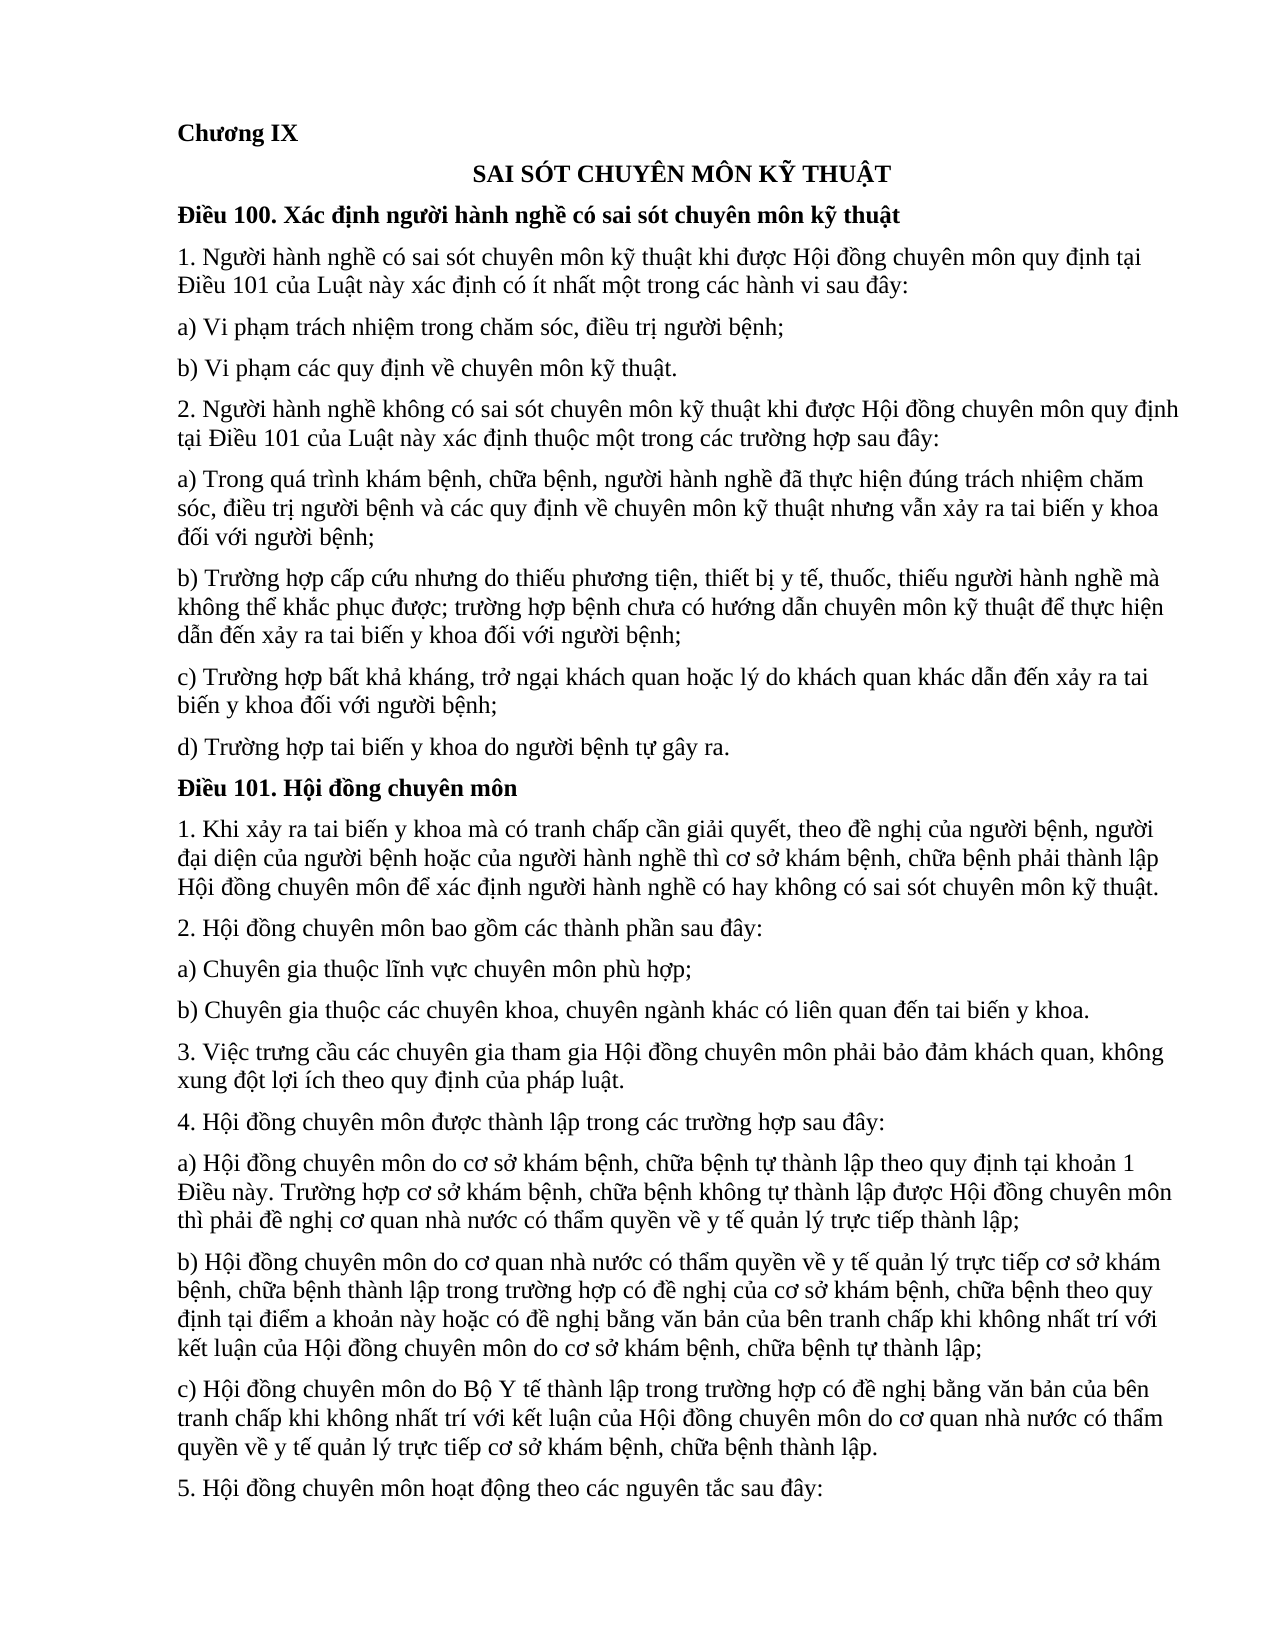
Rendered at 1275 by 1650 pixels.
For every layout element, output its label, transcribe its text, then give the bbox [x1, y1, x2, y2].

text 3. Việc trưng cầu các chuyên gia tham gia Hội đồng chuyên môn phải bảo đảm khách quan, không xung đột lợi ích theo quy định của pháp luật. [177, 1037, 1186, 1094]
text SAI SÓT CHUYÊN MÔN KỸ THUẬT [177, 159, 1186, 188]
text Điều 100. Xác định người hành nghề có sai sót chuyên môn kỹ thuật [177, 201, 1186, 229]
text 2. Hội đồng chuyên môn bao gồm các thành phần sau đây: [177, 913, 1186, 942]
text b) Vi phạm các quy định về chuyên môn kỹ thuật. [177, 353, 1186, 382]
text Điều 101. Hội đồng chuyên môn [177, 773, 1186, 802]
text c) Trường hợp bất khả kháng, trở ngại khách quan hoặc lý do khách quan khác dẫn đến xảy ra tai biến y khoa đối với người bệnh; [177, 662, 1186, 719]
text 2. Người hành nghề không có sai sót chuyên môn kỹ thuật khi được Hội đồng chuyên môn quy định tại Điều 101 của Luật này xác định thuộc một trong các trường hợp sau đây: [177, 394, 1186, 452]
text b) Hội đồng chuyên môn do cơ quan nhà nước có thẩm quyền về y tế quản lý trực tiếp cơ sở khám bệnh, chữa bệnh thành lập trong trường hợp có đề nghị của cơ sở khám bệnh, chữa bệnh theo quy định tại điểm a khoản này hoặc có đề nghị bằng văn bản của bên tranh chấp khi không nhất trí với kết luận của Hội đồng chuyên môn do cơ sở khám bệnh, chữa bệnh tự thành lập; [177, 1247, 1186, 1362]
text a) Vi phạm trách nhiệm trong chăm sóc, điều trị người bệnh; [177, 312, 1186, 341]
text 5. Hội đồng chuyên môn hoạt động theo các nguyên tắc sau đây: [177, 1473, 1186, 1502]
text b) Trường hợp cấp cứu nhưng do thiếu phương tiện, thiết bị y tế, thuốc, thiếu người hành nghề mà không thể khắc phục được; trường hợp bệnh chưa có hướng dẫn chuyên môn kỹ thuật để thực hiện dẫn đến xảy ra tai biến y khoa đối với người bệnh; [177, 563, 1186, 649]
text a) Hội đồng chuyên môn do cơ sở khám bệnh, chữa bệnh tự thành lập theo quy định tại khoản 1 Điều này. Trường hợp cơ sở khám bệnh, chữa bệnh không tự thành lập được Hội đồng chuyên môn thì phải đề nghị cơ quan nhà nước có thẩm quyền về y tế quản lý trực tiếp thành lập; [177, 1148, 1186, 1234]
text Chương IX [177, 118, 1186, 147]
text d) Trường hợp tai biến y khoa do người bệnh tự gây ra. [177, 732, 1186, 761]
text c) Hội đồng chuyên môn do Bộ Y tế thành lập trong trường hợp có đề nghị bằng văn bản của bên tranh chấp khi không nhất trí với kết luận của Hội đồng chuyên môn do cơ quan nhà nước có thẩm quyền về y tế quản lý trực tiếp cơ sở khám bệnh, chữa bệnh thành lập. [177, 1374, 1186, 1461]
text a) Chuyên gia thuộc lĩnh vực chuyên môn phù hợp; [177, 954, 1186, 983]
text b) Chuyên gia thuộc các chuyên khoa, chuyên ngành khác có liên quan đến tai biến y khoa. [177, 996, 1186, 1024]
text 4. Hội đồng chuyên môn được thành lập trong các trường hợp sau đây: [177, 1107, 1186, 1136]
text 1. Người hành nghề có sai sót chuyên môn kỹ thuật khi được Hội đồng chuyên môn quy định tại Điều 101 của Luật này xác định có ít nhất một trong các hành vi sau đây: [177, 242, 1186, 299]
text a) Trong quá trình khám bệnh, chữa bệnh, người hành nghề đã thực hiện đúng trách nhiệm chăm sóc, điều trị người bệnh và các quy định về chuyên môn kỹ thuật nhưng vẫn xảy ra tai biến y khoa đối với người bệnh; [177, 464, 1186, 551]
text 1. Khi xảy ra tai biến y khoa mà có tranh chấp cần giải quyết, theo đề nghị của người bệnh, người đại diện của người bệnh hoặc của người hành nghề thì cơ sở khám bệnh, chữa bệnh phải thành lập Hội đồng chuyên môn để xác định người hành nghề có hay không có sai sót chuyên môn kỹ thuật. [177, 814, 1186, 901]
